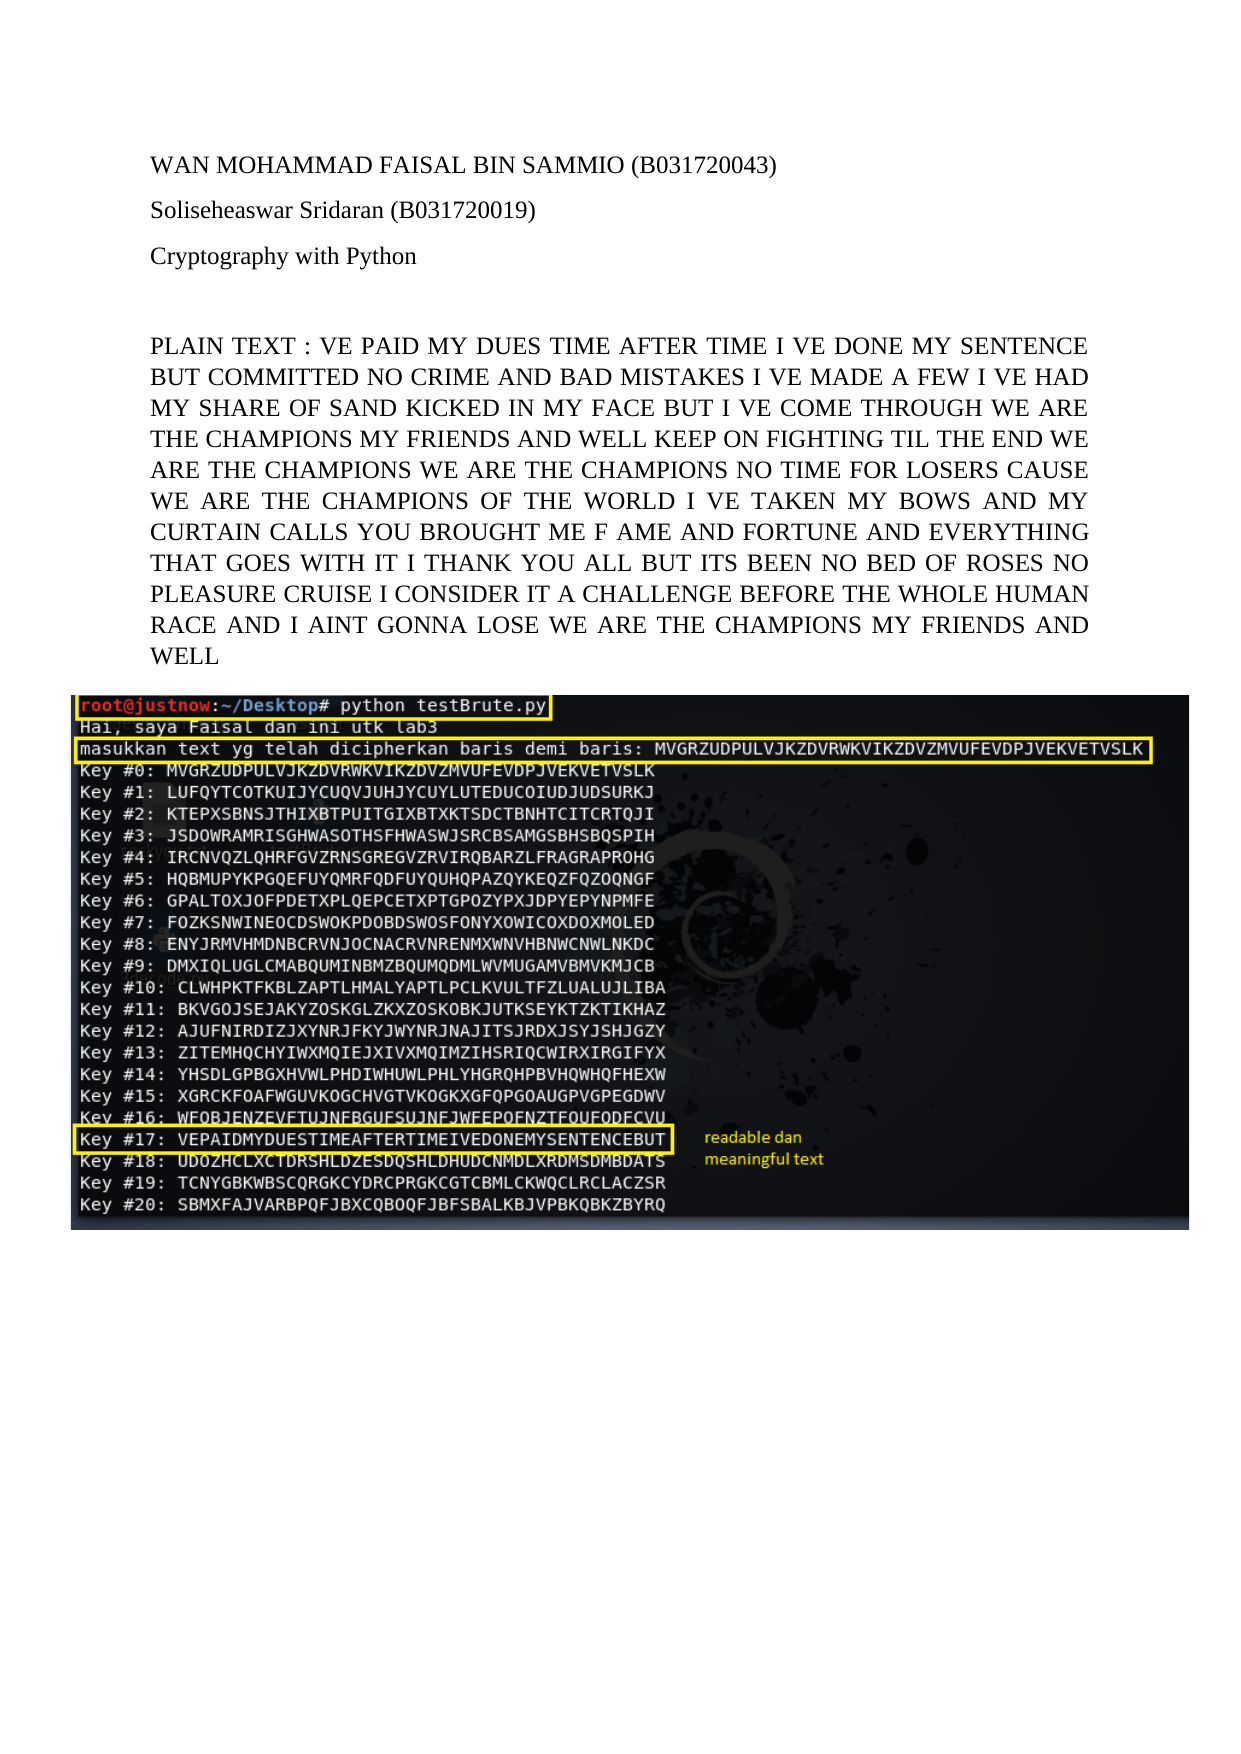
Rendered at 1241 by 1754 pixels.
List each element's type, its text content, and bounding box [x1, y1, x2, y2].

text Cryptography with Python [150, 241, 1090, 269]
text Soliseheaswar Sridaran (B031720019) [150, 195, 1090, 224]
picture [70, 695, 1190, 1230]
text PLAIN TEXT : VE PAID MY DUES TIME AFTER TIME I VE DONE MY SENTENCE BUT COMMITTED NO CRIME AND BAD MISTAKES I VE MADE A FEW I VE HAD MY SHARE OF SAND KICKED IN MY FACE BUT I VE COME THROUGH WE ARE THE CHAMPIONS MY FRIENDS AND WELL KEEP ON FIGHTING TIL THE END WE ARE THE CHAMPIONS WE ARE THE CHAMPIONS NO TIME FOR LOSERS CAUSE WE ARE THE CHAMPIONS OF THE WORLD I VE TAKEN MY BOWS AND MY CURTAIN CALLS YOU BROUGHT ME F AME AND FORTUNE AND EVERYTHING THAT GOES WITH IT I THANK YOU ALL BUT ITS BEEN NO BED OF ROSES NO PLEASURE CRUISE I CONSIDER IT A CHALLENGE BEFORE THE WHOLE HUMAN RACE AND I AINT GONNA LOSE WE ARE THE CHAMPIONS MY FRIENDS AND WELL [150, 331, 1090, 670]
text WAN MOHAMMAD FAISAL BIN SAMMIO (B031720043) [150, 150, 1090, 179]
